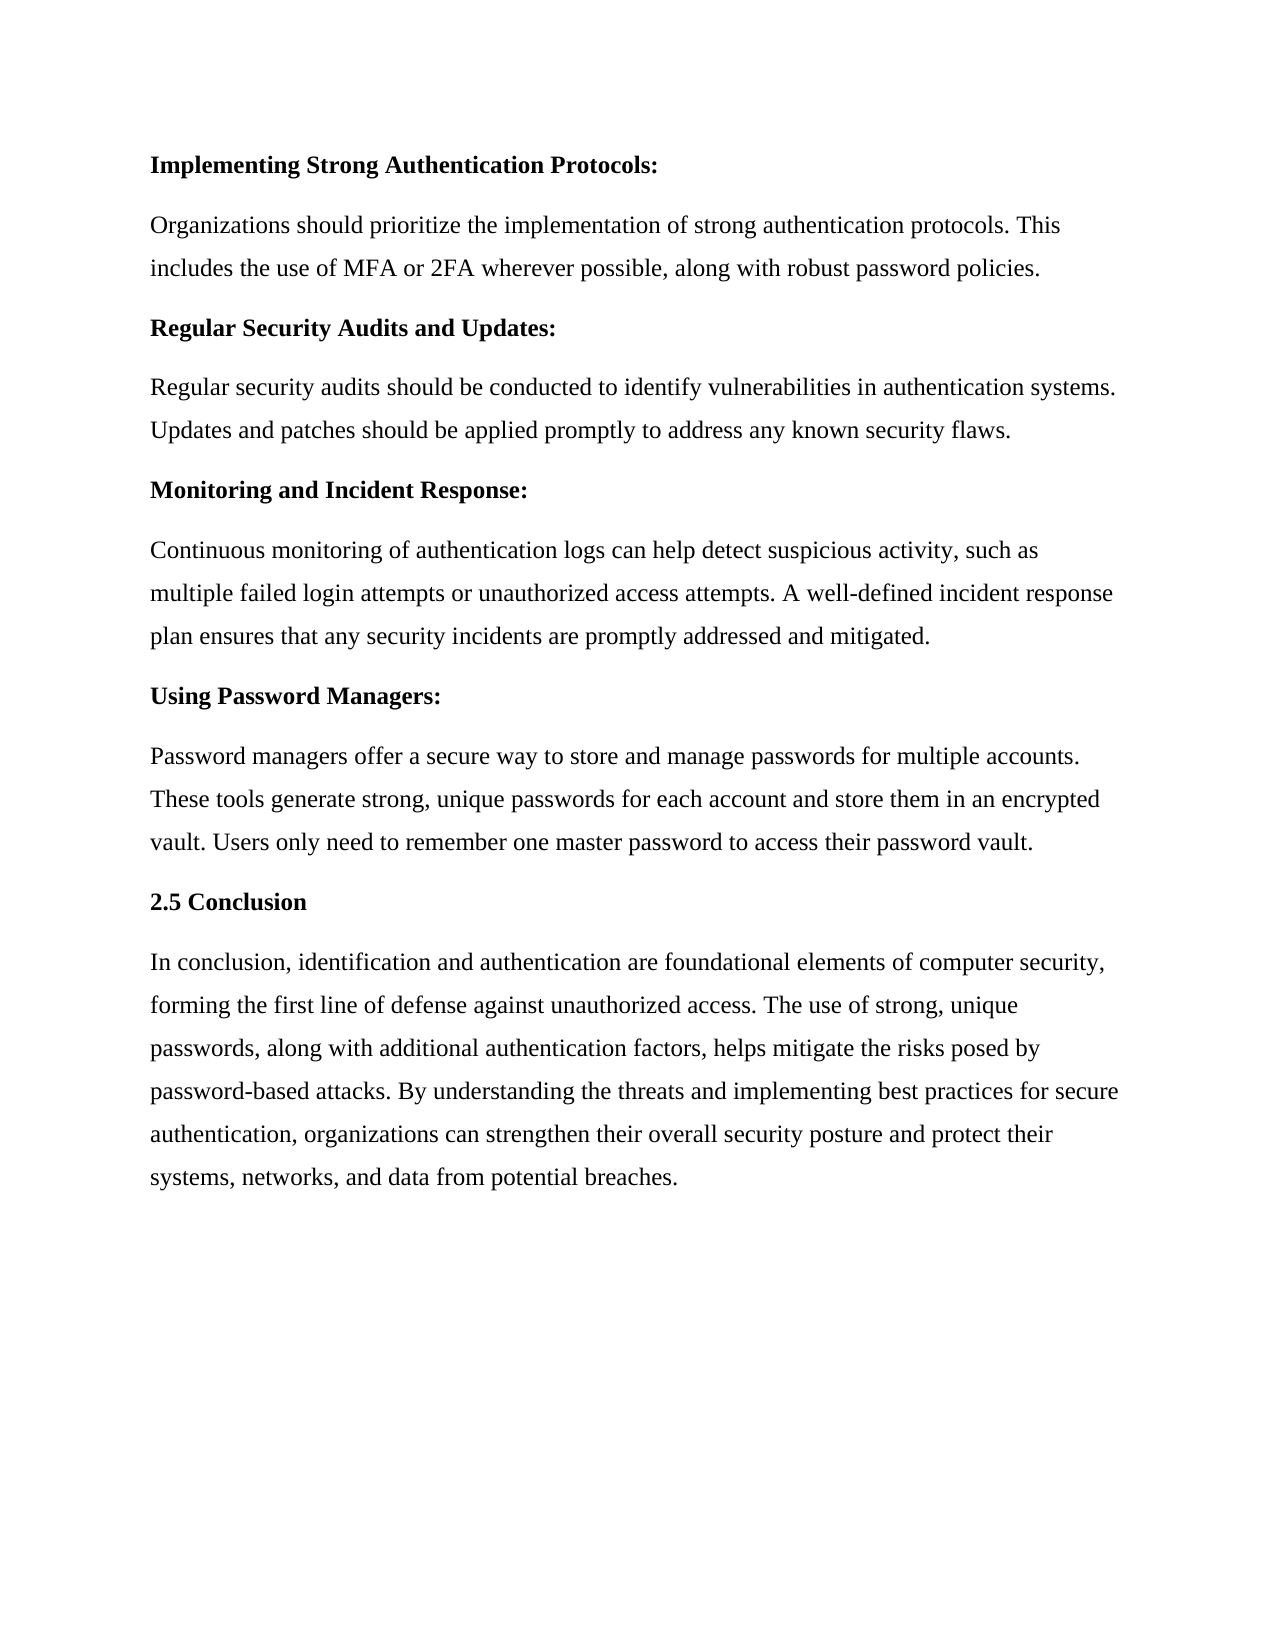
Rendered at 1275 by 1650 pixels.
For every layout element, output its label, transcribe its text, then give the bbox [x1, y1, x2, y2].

text Continuous monitoring of authentication logs can help detect suspicious activity, such as multiple failed login attempts or unauthorized access attempts. A well-defined incident response plan ensures that any security incidents are promptly addressed and mitigated. [150, 535, 1125, 650]
text Regular Security Audits and Updates: [150, 313, 1125, 341]
text Regular security audits should be conducted to identify vulnerabilities in authentication systems. Updates and patches should be applied promptly to address any known security flaws. [150, 372, 1125, 444]
text Monitoring and Incident Response: [150, 475, 1125, 504]
text Using Password Managers: [150, 681, 1125, 710]
text Password managers offer a secure way to store and manage passwords for multiple accounts. These tools generate strong, unique passwords for each account and store them in an encrypted vault. Users only need to remember one master password to access their password vault. [150, 741, 1125, 856]
text Implementing Strong Authentication Protocols: [150, 150, 1125, 179]
text 2.5 Conclusion [150, 887, 1125, 916]
text Organizations should prioritize the implementation of strong authentication protocols. This includes the use of MFA or 2FA wherever possible, along with robust password policies. [150, 210, 1125, 282]
text In conclusion, identification and authentication are foundational elements of computer security, forming the first line of defense against unauthorized access. The use of strong, unique passwords, along with additional authentication factors, helps mitigate the risks posed by password-based attacks. By understanding the threats and implementing best practices for secure authentication, organizations can strengthen their overall security posture and protect their systems, networks, and data from potential breaches. [150, 947, 1125, 1191]
